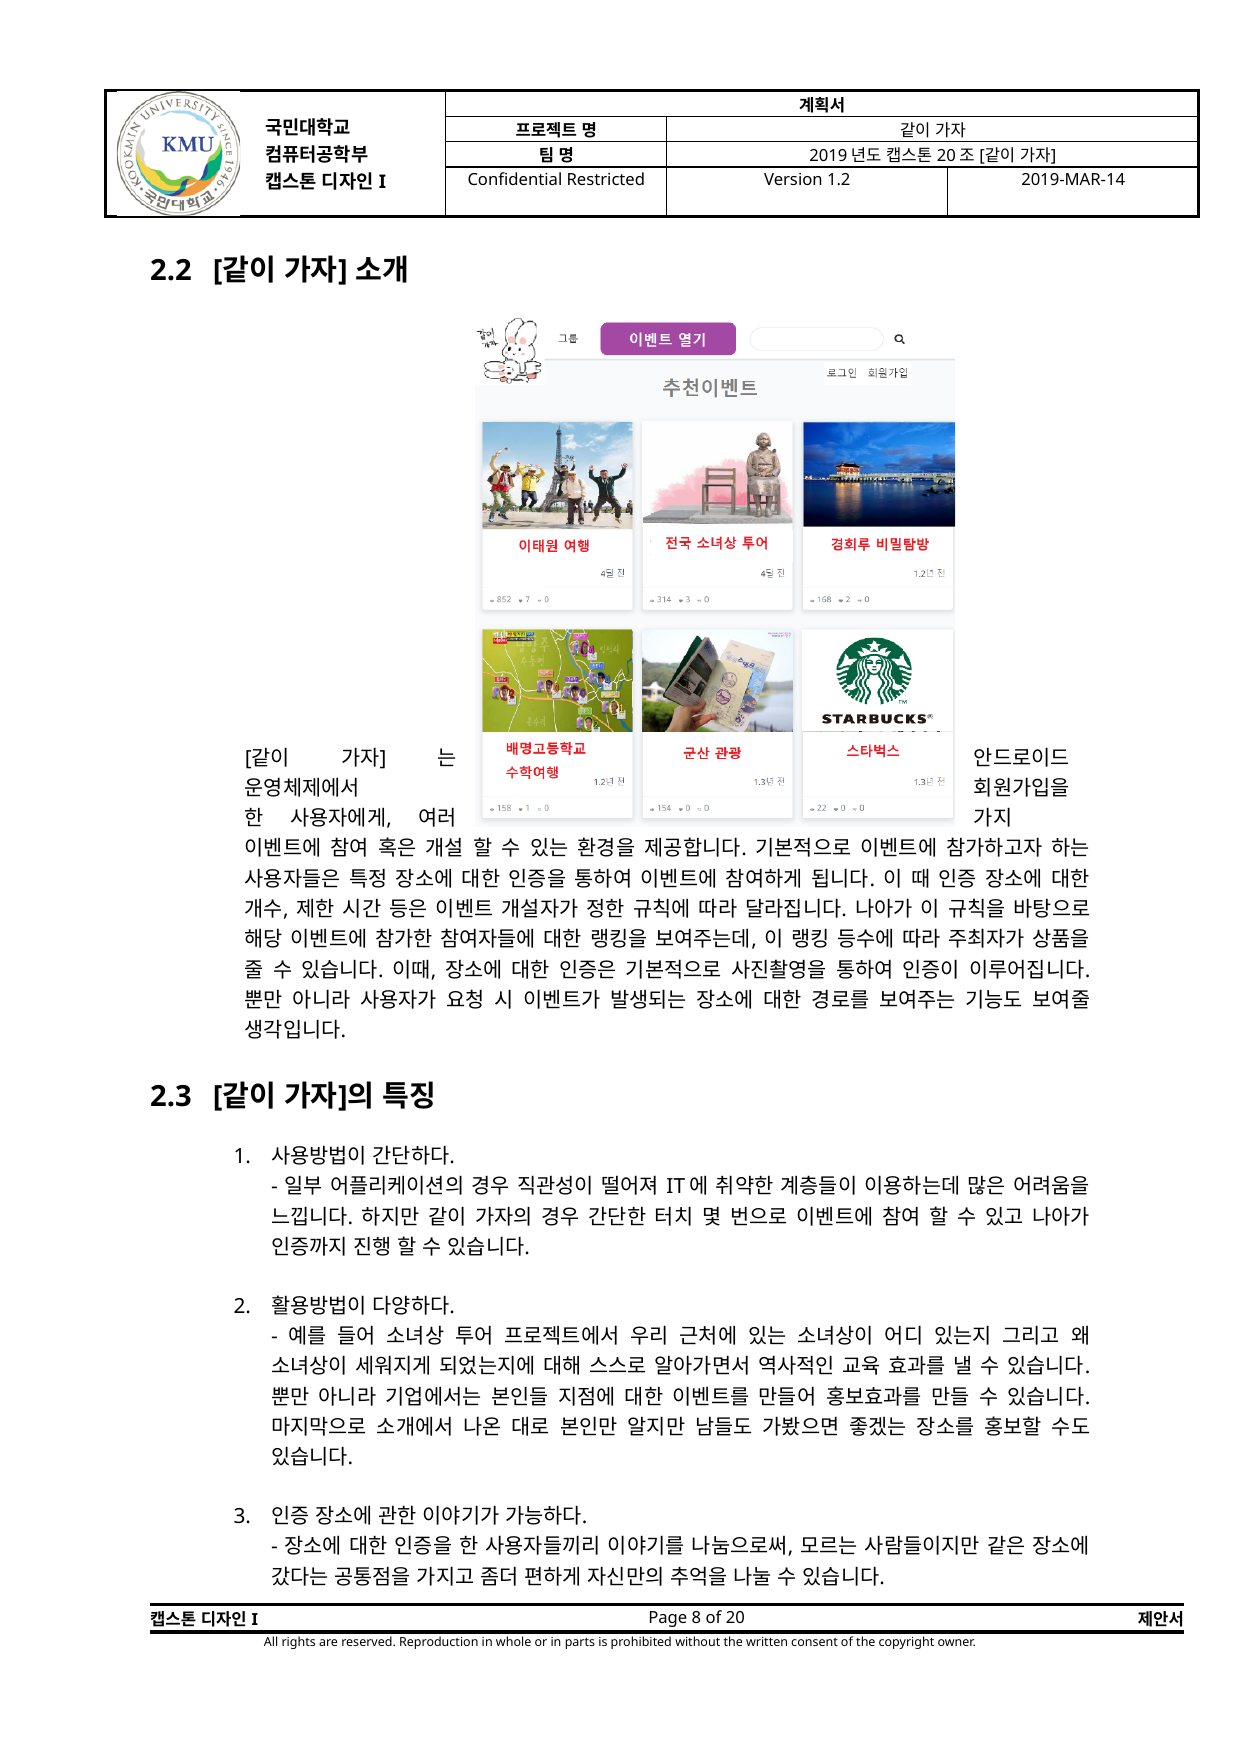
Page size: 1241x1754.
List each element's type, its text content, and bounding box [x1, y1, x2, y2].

subtitle [같이 가자] 소개 [150, 247, 1090, 289]
list 활용방법이 다양하다. [233, 1289, 1090, 1319]
picture [475, 318, 955, 827]
list - 예를 들어 소녀상 투어 프로젝트에서 우리 근처에 있는 소녀상이 어디 있는지 그리고 왜 소녀상이 세워지게 되었는지에 대해 스스로 알아가면서 역사적인 교육 효과를 낼 수 있습니다. 뿐만 아니라 기업에서는 본인들 지점에 대한 이벤트를 만들어 홍보효과를 만들 수 있습니다. 마지막으로 소개에서 나온 대로 본인만 알지만 남들도 가봤으면 좋겠는 장소를 홍보할 수도 있습니다. [271, 1319, 1090, 1471]
picture [116, 91, 241, 216]
list - 장소에 대한 인증을 한 사용자들끼리 이야기를 나눔으로써, 모르는 사람들이지만 같은 장소에 갔다는 공통점을 가지고 좀더 편하게 자신만의 추억을 나눌 수 있습니다. [271, 1530, 1090, 1590]
text [같이 가자] 는 안드로이드 운영체제에서 회원가입을 한 사용자에게, 여러 가지 이벤트에 참여 혹은 개설 할 수 있는 환경을 제공합니다. 기본적으로 이벤트에 참가하고자 하는 사용자들은 특정 장소에 대한 인증을 통하여 이벤트에 참여하게 됩니다. 이 때 인증 장소에 대한 개수, 제한 시간 등은 이벤트 개설자가 정한 규칙에 따라 달라집니다. 나아가 이 규칙을 바탕으로 해당 이벤트에 참가한 참여자들에 대한 랭킹을 보여주는데, 이 랭킹 등수에 따라 주최자가 상품을 줄 수 있습니다. 이때, 장소에 대한 인증은 기본적으로 사진촬영을 통하여 인증이 이루어집니다. 뿐만 아니라 사용자가 요청 시 이벤트가 발생되는 장소에 대한 경로를 보여주는 기능도 보여줄 생각입니다. [244, 741, 1090, 1044]
list 사용방법이 간단하다. [233, 1139, 1090, 1170]
subtitle [같이 가자]의 특징 [150, 1072, 1090, 1114]
list - 일부 어플리케이션의 경우 직관성이 떨어져 IT에 취약한 계층들이 이용하는데 많은 어려움을 느낍니다. 하지만 같이 가자의 경우 간단한 터치 몇 번으로 이벤트에 참여 할 수 있고 나아가 인증까지 진행 할 수 있습니다. [271, 1170, 1090, 1261]
list 인증 장소에 관한 이야기가 가능하다. [233, 1499, 1090, 1530]
